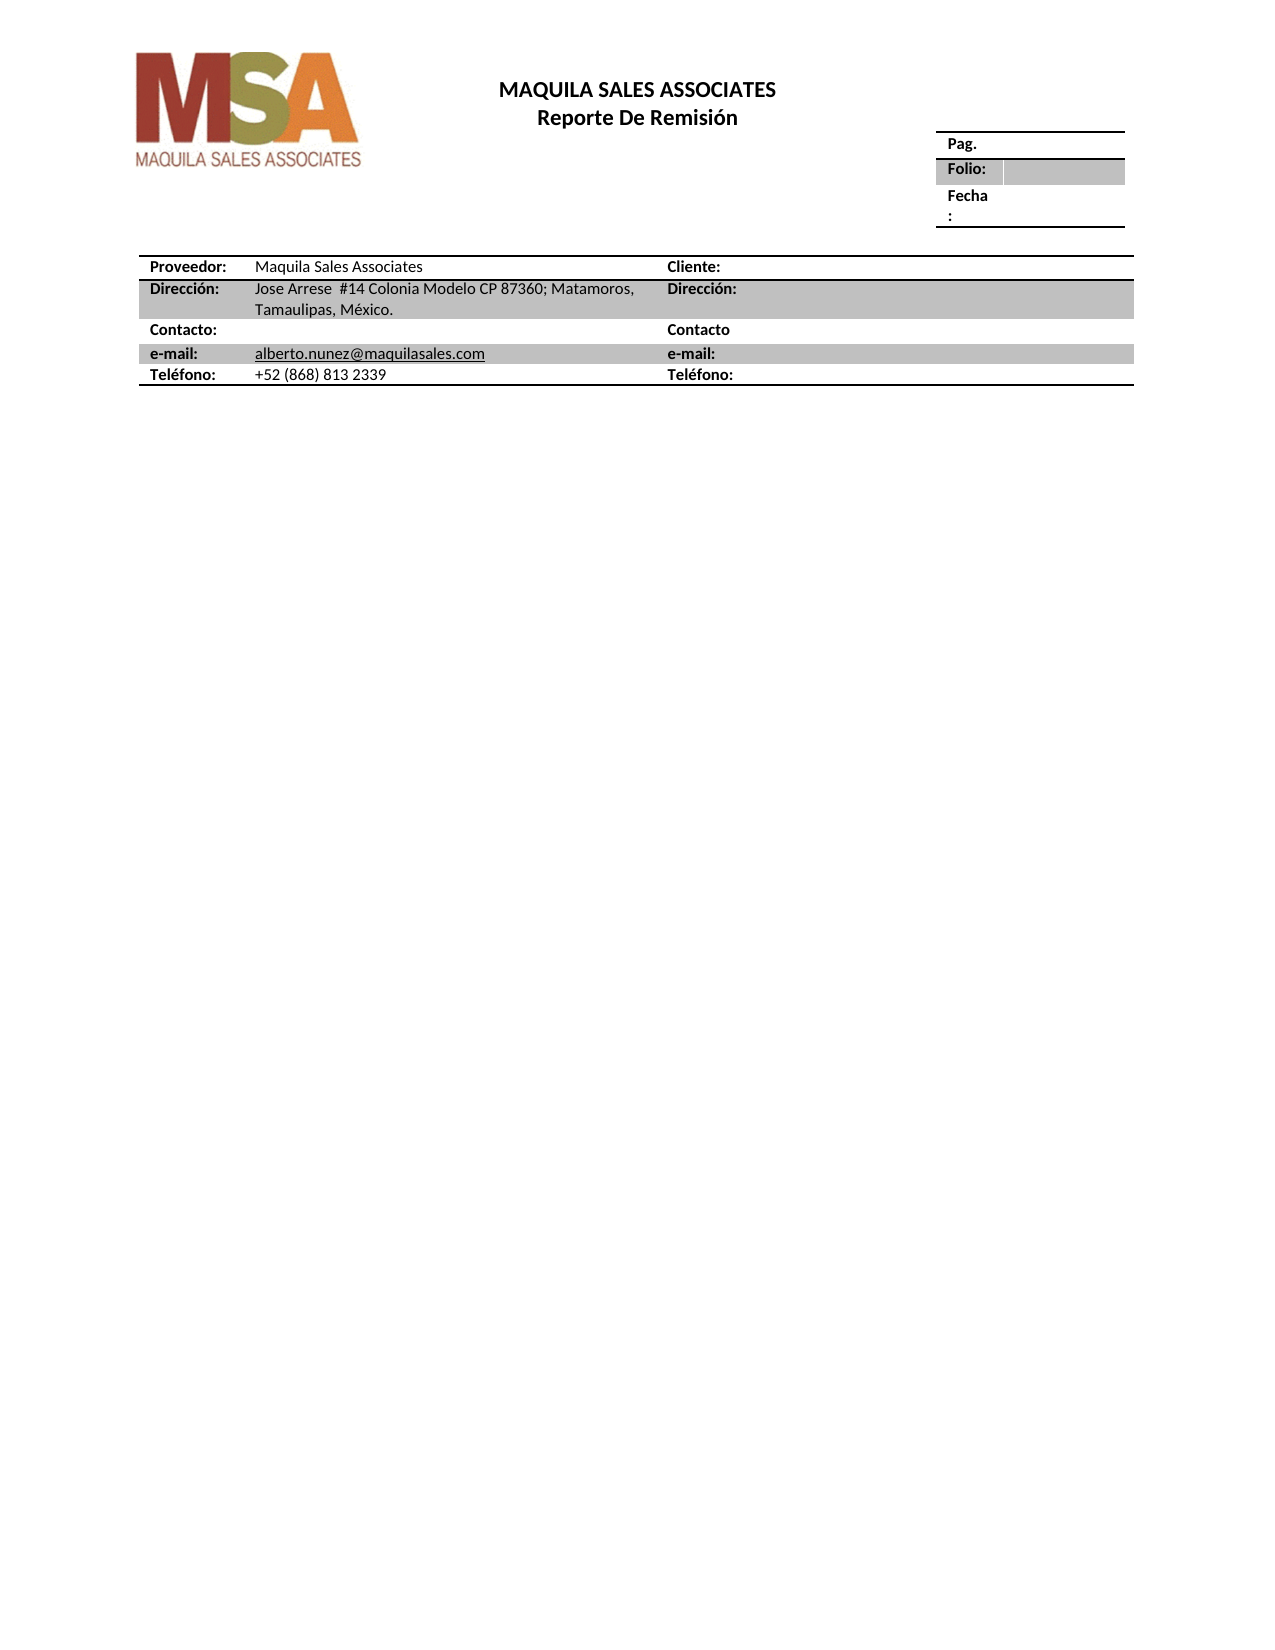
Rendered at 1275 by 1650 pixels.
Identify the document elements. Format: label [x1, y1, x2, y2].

picture [134, 52, 366, 168]
